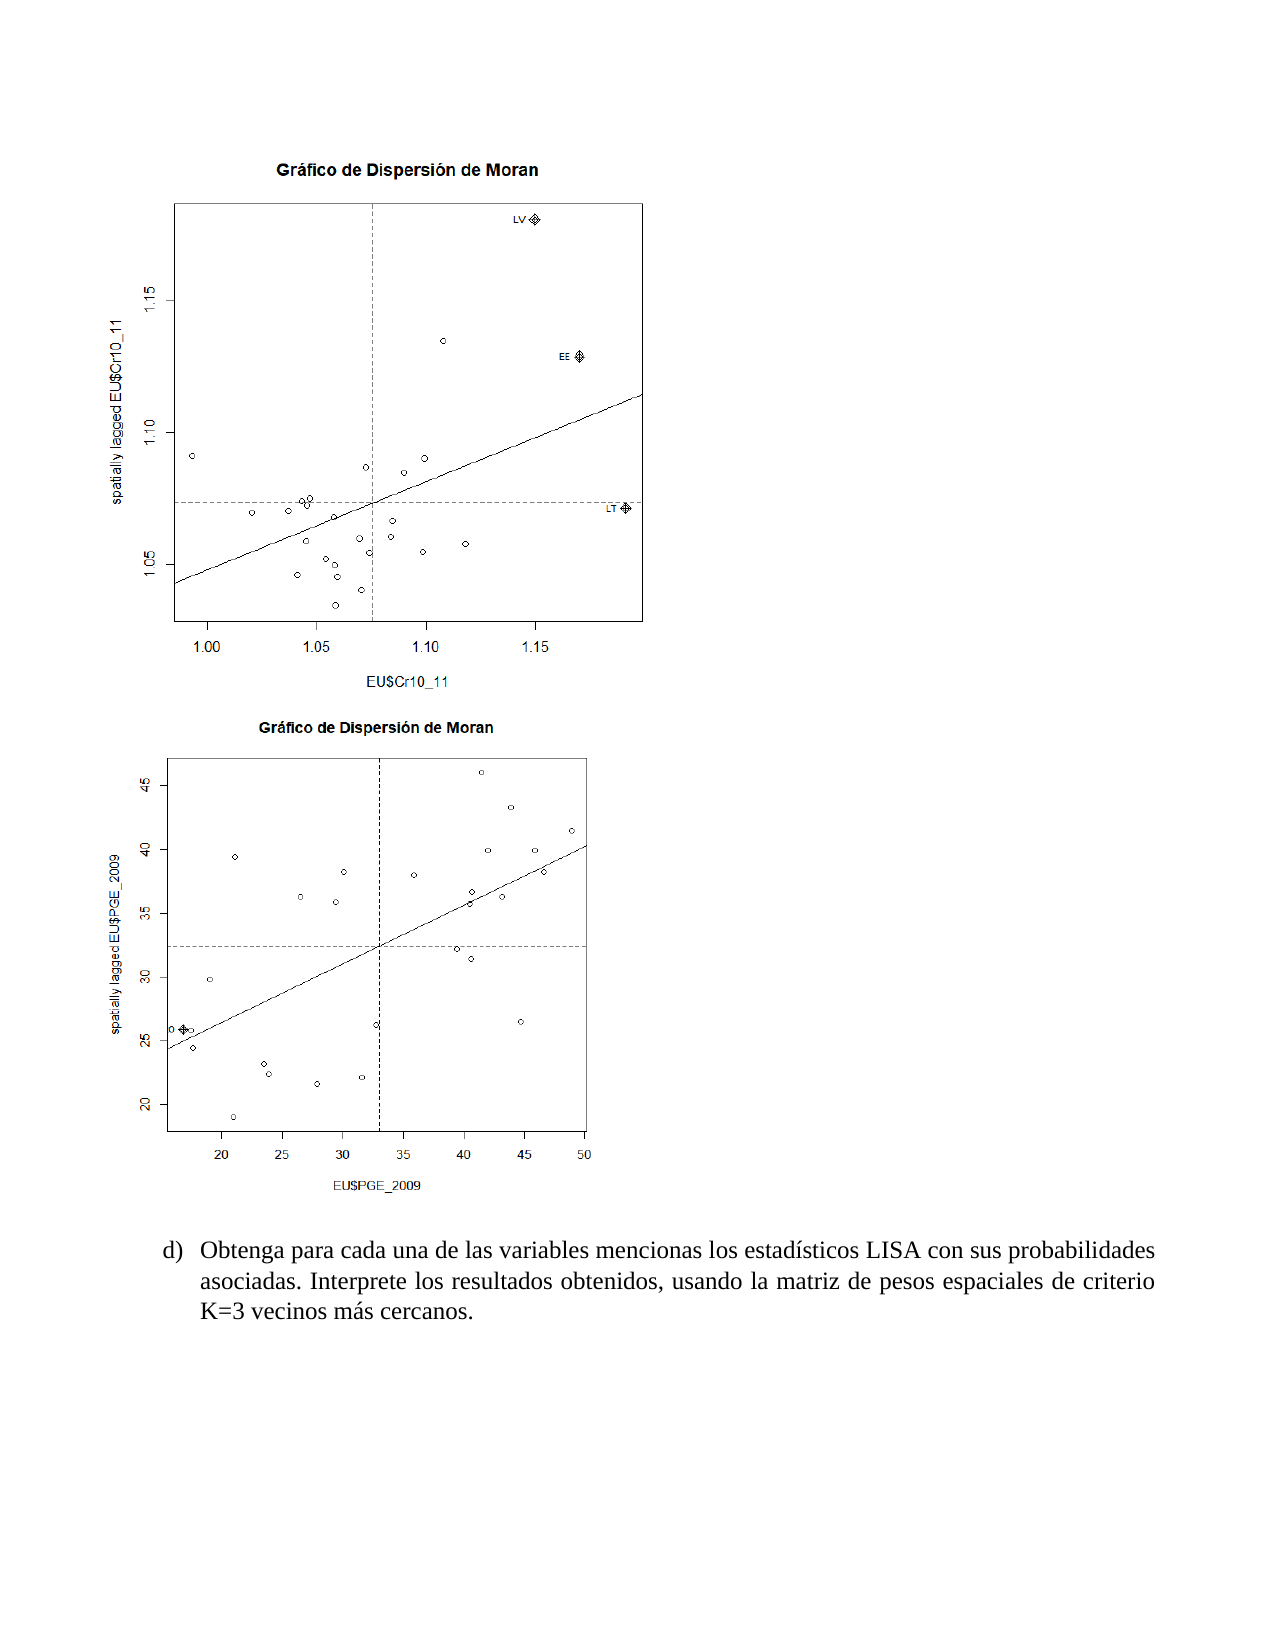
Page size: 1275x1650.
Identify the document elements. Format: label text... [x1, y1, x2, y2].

list Obtenga para cada una de las variables mencionas los estadísticos LISA con sus probabilidades asociadas. Interprete los resultados obtenidos, usando la matriz de pesos espaciales de criterio K=3 vecinos más cercanos. [162, 1236, 1157, 1325]
picture [106, 700, 606, 1197]
picture [106, 139, 664, 697]
